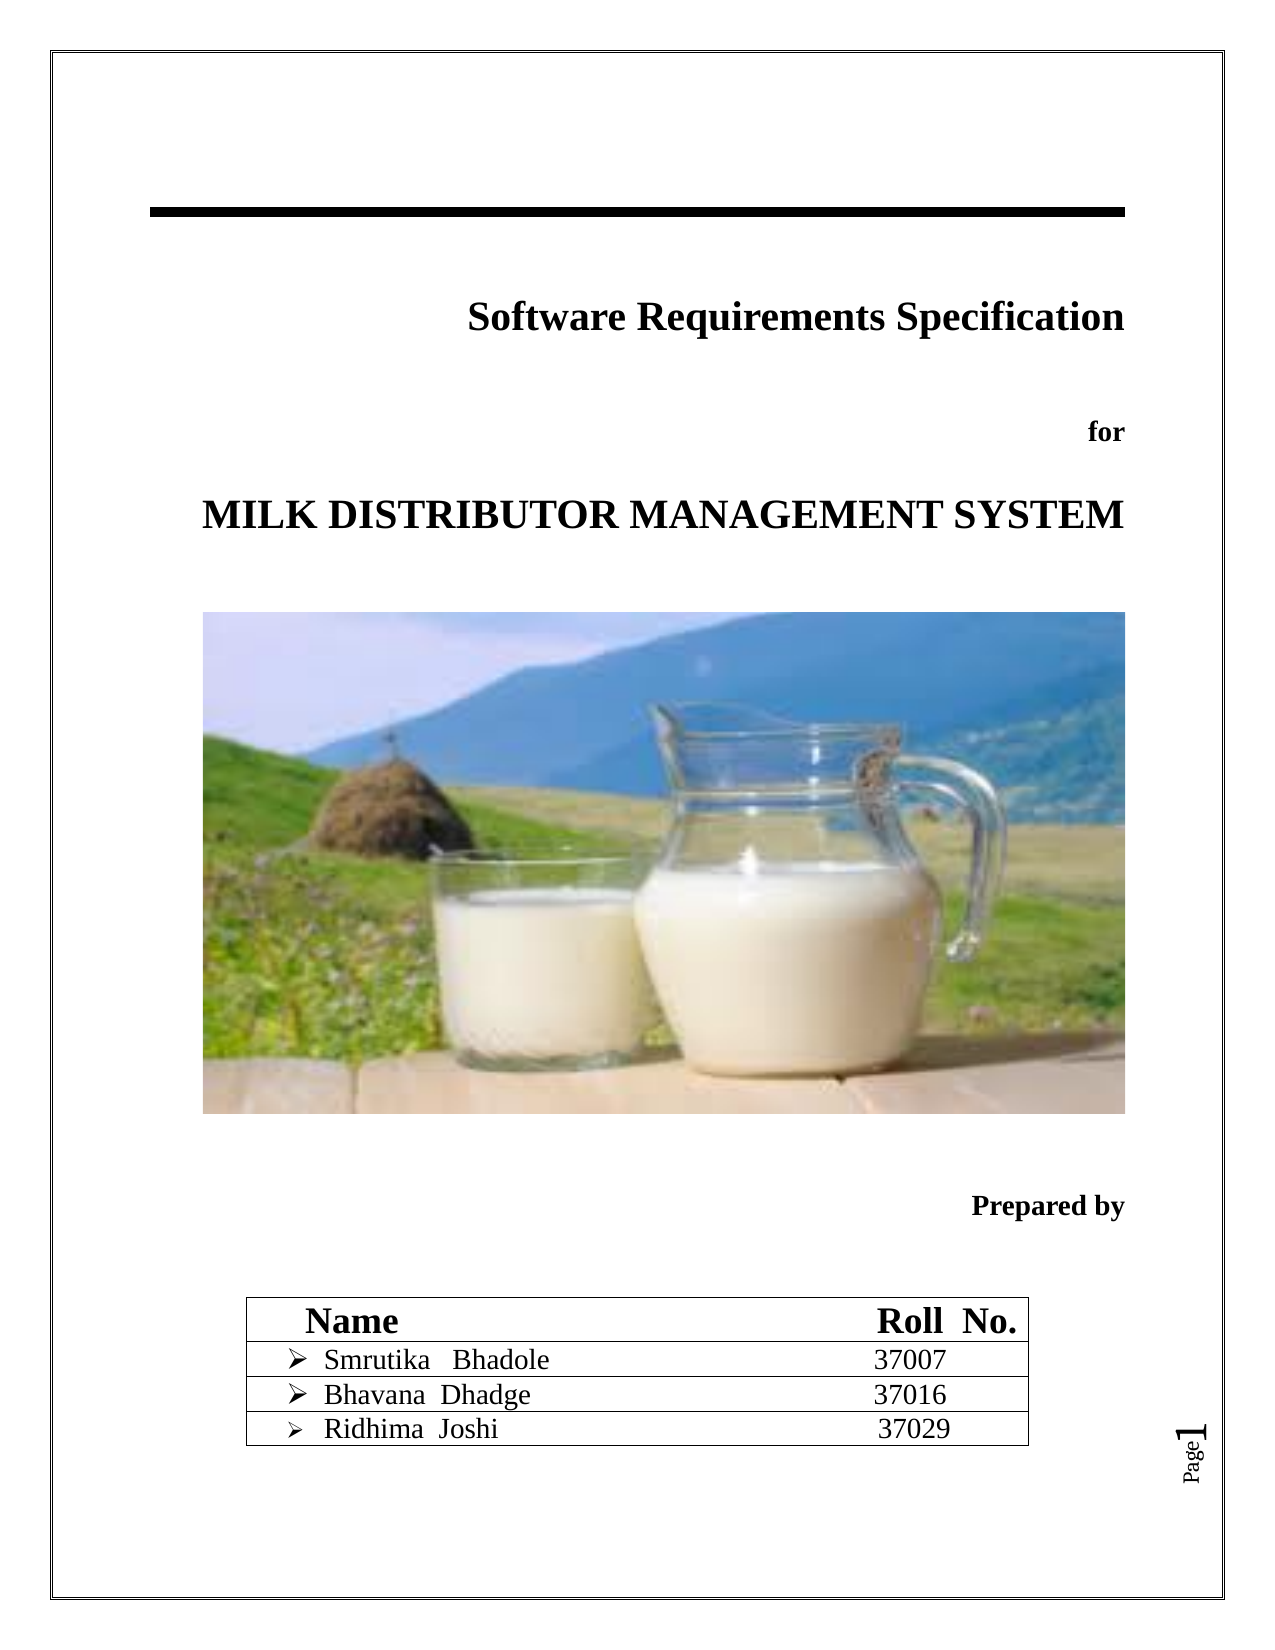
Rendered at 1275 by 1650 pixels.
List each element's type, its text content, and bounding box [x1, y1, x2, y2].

table_cell Bhavana Dhadge 37016 [247, 1377, 1028, 1411]
title MILK DISTRIBUTOR MANAGEMENT SYSTEM [150, 490, 1125, 538]
table_cell Smrutika Bhadole 37007 [247, 1342, 1028, 1376]
title for [150, 414, 1125, 448]
table_header Name Roll No. [247, 1298, 1028, 1341]
table_cell Ridhima Joshi 37029 [247, 1412, 1028, 1445]
picture [202, 612, 1125, 1114]
title Software Requirements Specification [150, 292, 1125, 339]
text Prepared by [150, 1188, 1125, 1222]
